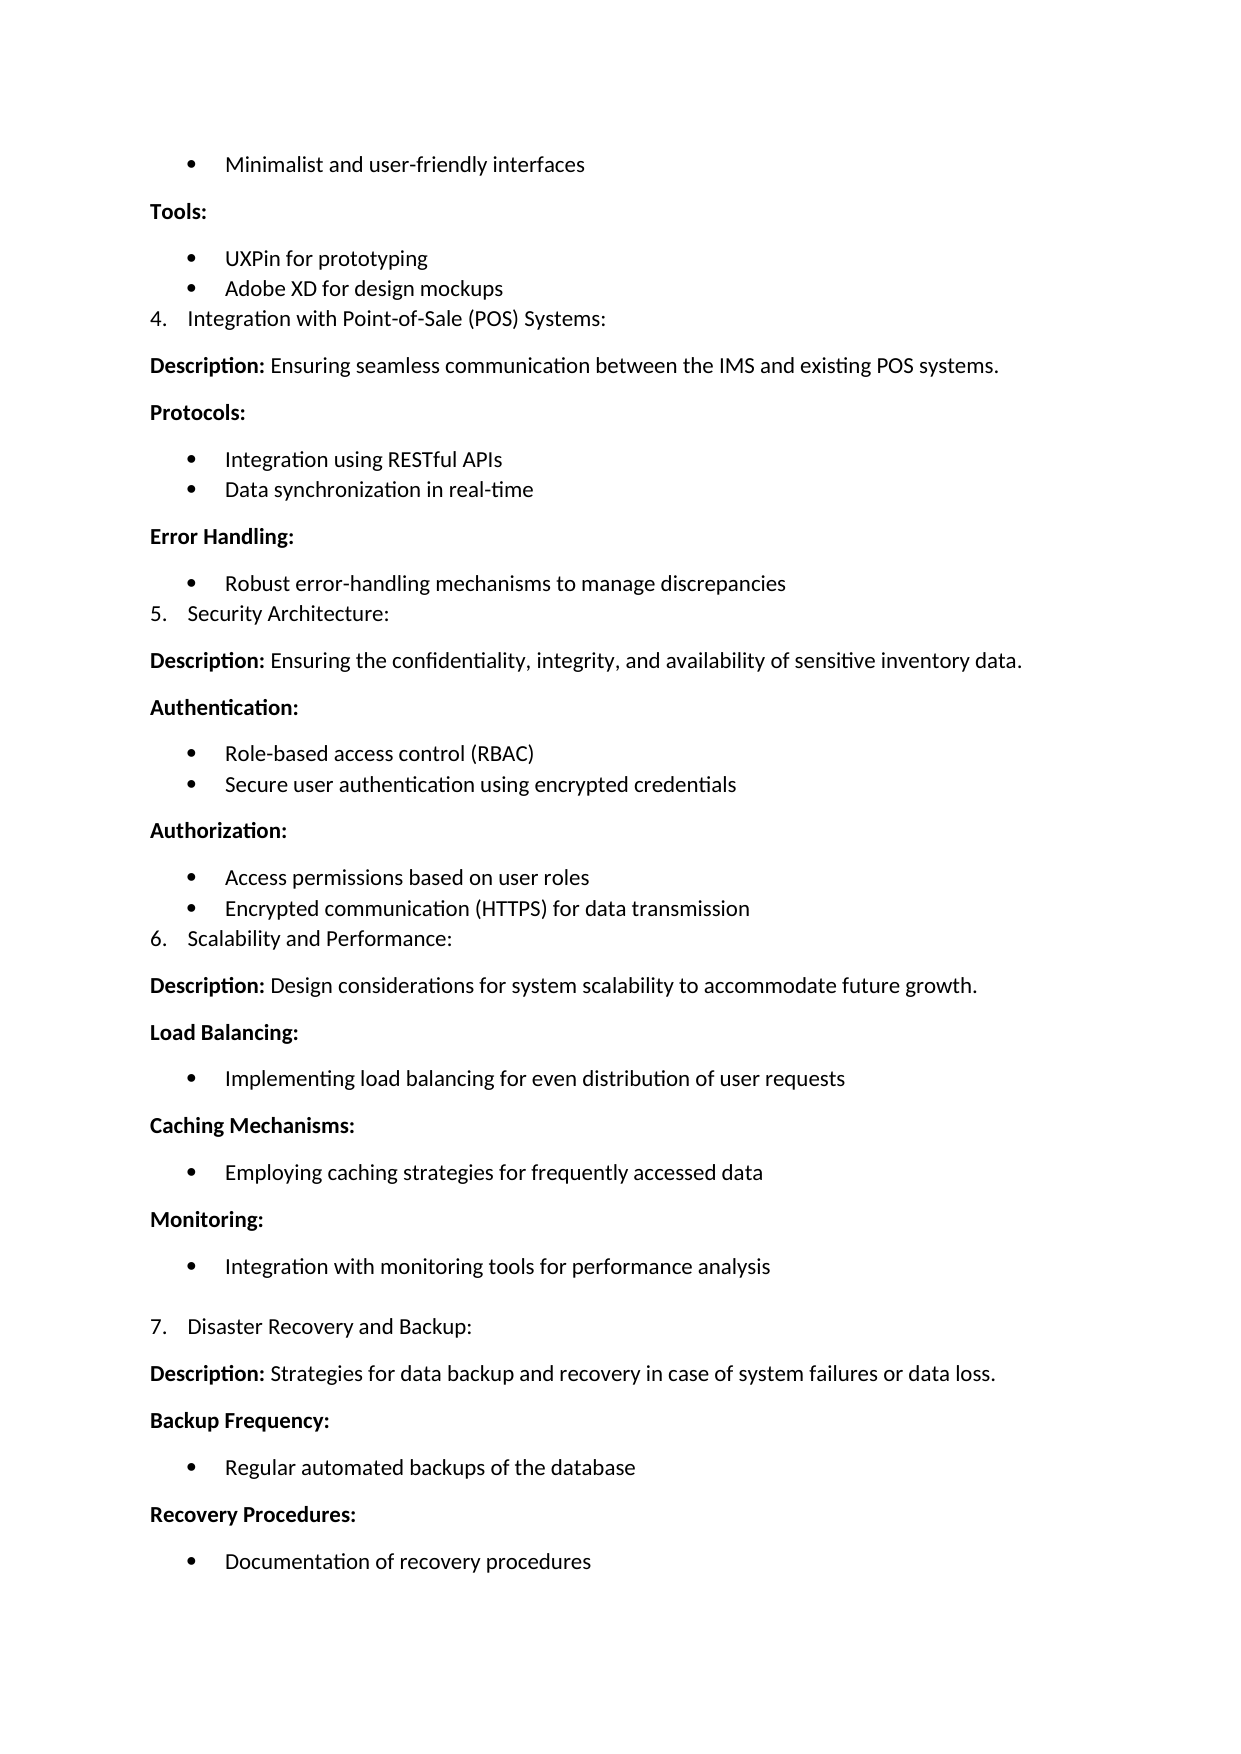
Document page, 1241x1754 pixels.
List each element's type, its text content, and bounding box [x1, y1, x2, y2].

list Secure user authentication using encrypted credentials [187, 770, 1090, 798]
text Caching Mechanisms: [150, 1111, 1090, 1139]
text Protocols: [150, 398, 1090, 426]
list Employing caching strategies for frequently accessed data [187, 1158, 1090, 1186]
list Implementing load balancing for even distribution of user requests [187, 1064, 1090, 1093]
list Robust error-handling mechanisms to manage discrepancies [187, 569, 1090, 597]
text Recovery Procedures: [150, 1500, 1090, 1528]
text Authentication: [150, 693, 1090, 721]
list Integration with monitoring tools for performance analysis [187, 1252, 1090, 1280]
text Authorization: [150, 817, 1090, 845]
list Disaster Recovery and Backup: [150, 1312, 1090, 1341]
text Tools: [150, 197, 1090, 225]
list Integration with Point-of-Sale (POS) Systems: [150, 304, 1090, 332]
list Data synchronization in real-time [187, 475, 1090, 503]
text Description: Ensuring seamless communication between the IMS and existing POS systems. [150, 351, 1090, 379]
list Regular automated backups of the database [187, 1453, 1090, 1481]
text Monitoring: [150, 1205, 1090, 1233]
list Access permissions based on user roles [187, 863, 1090, 892]
list UXPin for prototyping [187, 244, 1090, 272]
text Load Balancing: [150, 1018, 1090, 1046]
text Backup Frequency: [150, 1406, 1090, 1434]
list Encrypted communication (HTTPS) for data transmission [187, 894, 1090, 922]
list Adobe XD for design mockups [187, 274, 1090, 302]
list Integration using RESTful APIs [187, 445, 1090, 473]
text Error Handling: [150, 522, 1090, 550]
text Description: Design considerations for system scalability to accommodate future growth. [150, 971, 1090, 999]
list Scalability and Performance: [150, 924, 1090, 952]
list Minimalist and user-friendly interfaces [187, 150, 1090, 178]
text Description: Ensuring the confidentiality, integrity, and availability of sensitive inventory data. [150, 646, 1090, 674]
list Security Architecture: [150, 599, 1090, 627]
text Description: Strategies for data backup and recovery in case of system failures or data loss. [150, 1359, 1090, 1387]
list Role-based access control (RBAC) [187, 739, 1090, 768]
list Documentation of recovery procedures [187, 1547, 1090, 1575]
